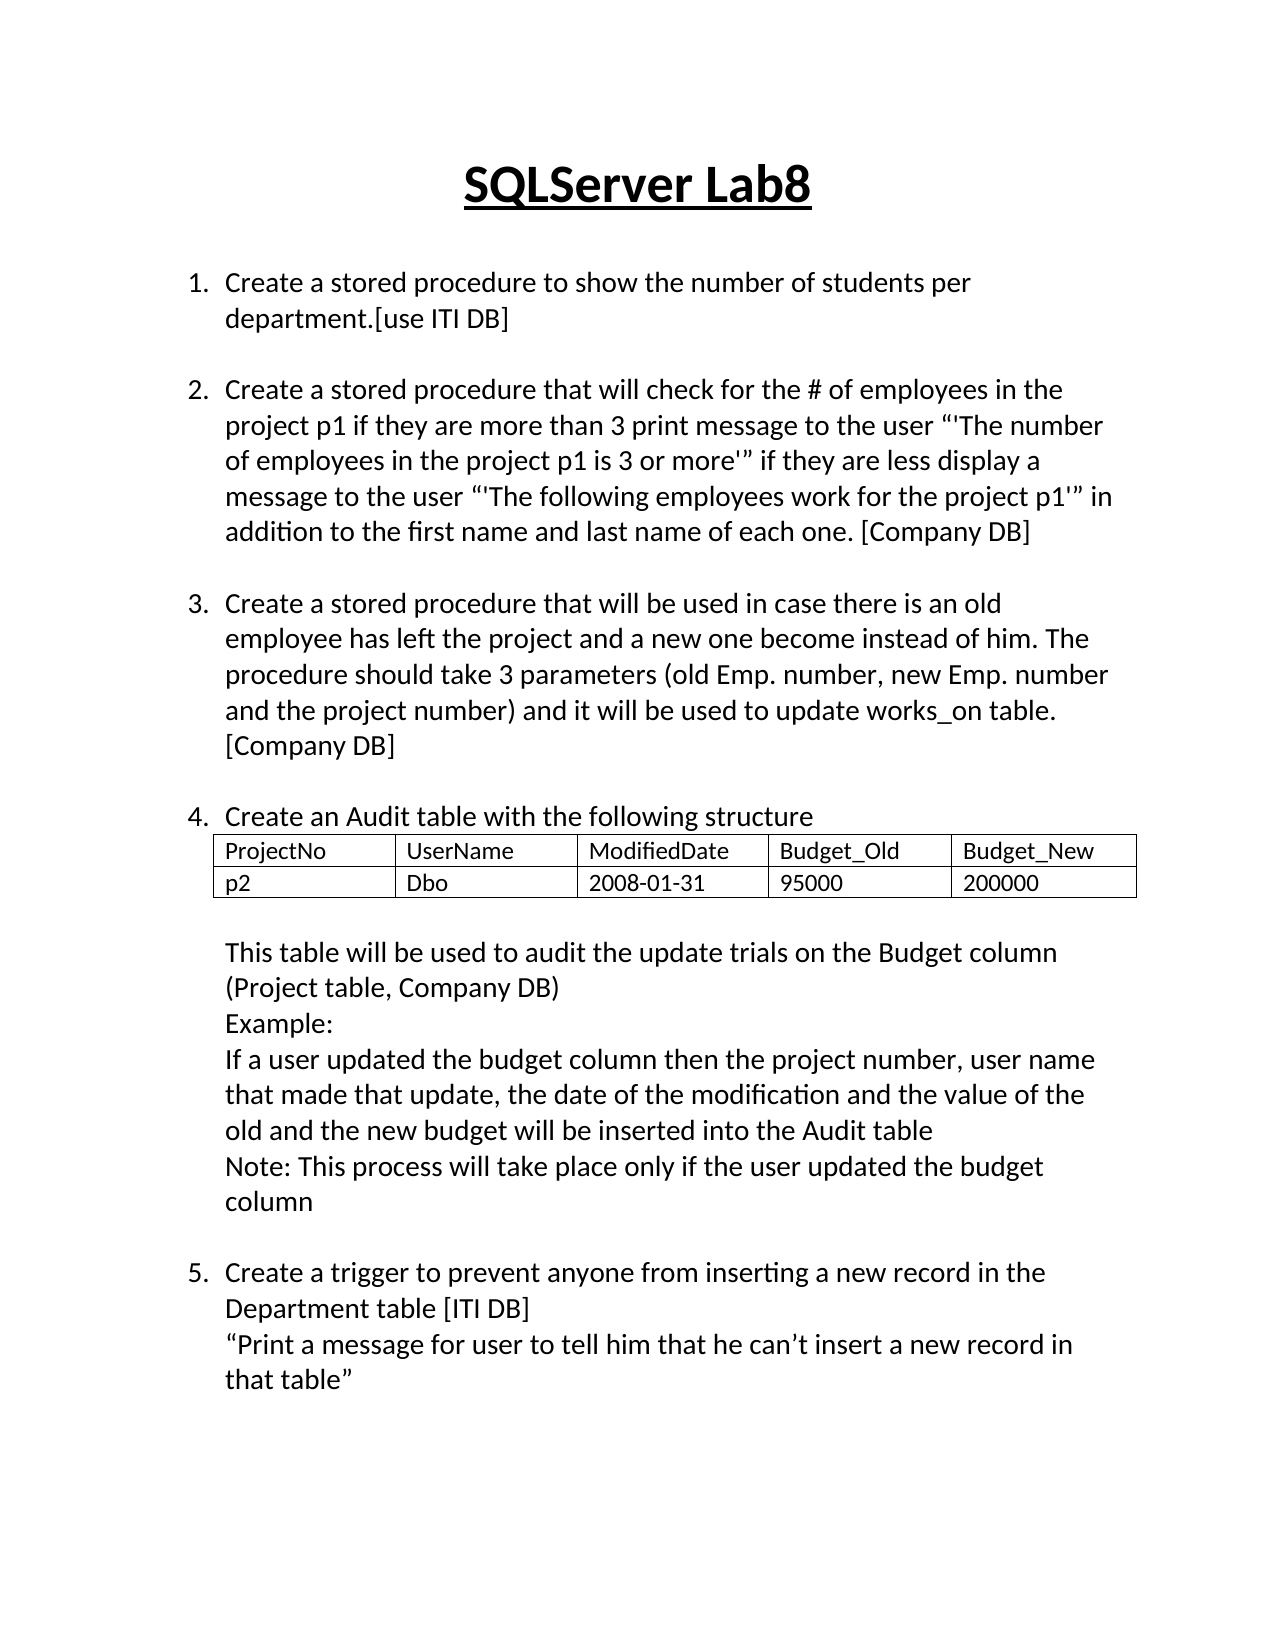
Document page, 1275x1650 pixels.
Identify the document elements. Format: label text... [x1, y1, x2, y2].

table_header ModifiedDate [578, 835, 768, 866]
table_cell 2008-01-31 [578, 867, 768, 897]
text Note: This process will take place only if the user updated the budget column [225, 1148, 1125, 1219]
list Create a stored procedure that will check for the # of employees in the project p1 if they are more than 3 print message to the user “'The number of employees in the project p1 is 3 or more'” if they are less display a message to the user “'The following employees work for the project p1'” in addition to the first name and last name of each one. [Company DB] [187, 371, 1125, 549]
list Create a stored procedure that will be used in case there is an old employee has left the project and a new one become instead of him. The procedure should take 3 parameters (old Emp. number, new Emp. number and the project number) and it will be used to update works_on table. [Company DB] [187, 585, 1125, 763]
table_header Budget_New [952, 835, 1136, 866]
text This table will be used to audit the update trials on the Budget column (Project table, Company DB) [225, 934, 1125, 1005]
table_cell p2 [214, 867, 395, 897]
table_cell Dbo [396, 867, 577, 897]
list Create an Audit table with the following structure [187, 798, 1125, 834]
text Example: [225, 1005, 1125, 1041]
list Create a trigger to prevent anyone from inserting a new record in the Department table [ITI DB] [187, 1254, 1125, 1326]
table_header Budget_Old [769, 835, 951, 866]
list Create a stored procedure to show the number of students per department.[use ITI DB] [187, 264, 1125, 335]
text “Print a message for user to tell him that he can’t insert a new record in that table” [225, 1326, 1125, 1397]
table_cell 95000 [769, 867, 951, 897]
table_header UserName [396, 835, 577, 866]
text SQLServer Lab8 [150, 150, 1125, 216]
table_header ProjectNo [214, 835, 395, 866]
table_cell 200000 [952, 867, 1136, 897]
text If a user updated the budget column then the project number, user name that made that update, the date of the modification and the value of the old and the new budget will be inserted into the Audit table [225, 1041, 1125, 1148]
